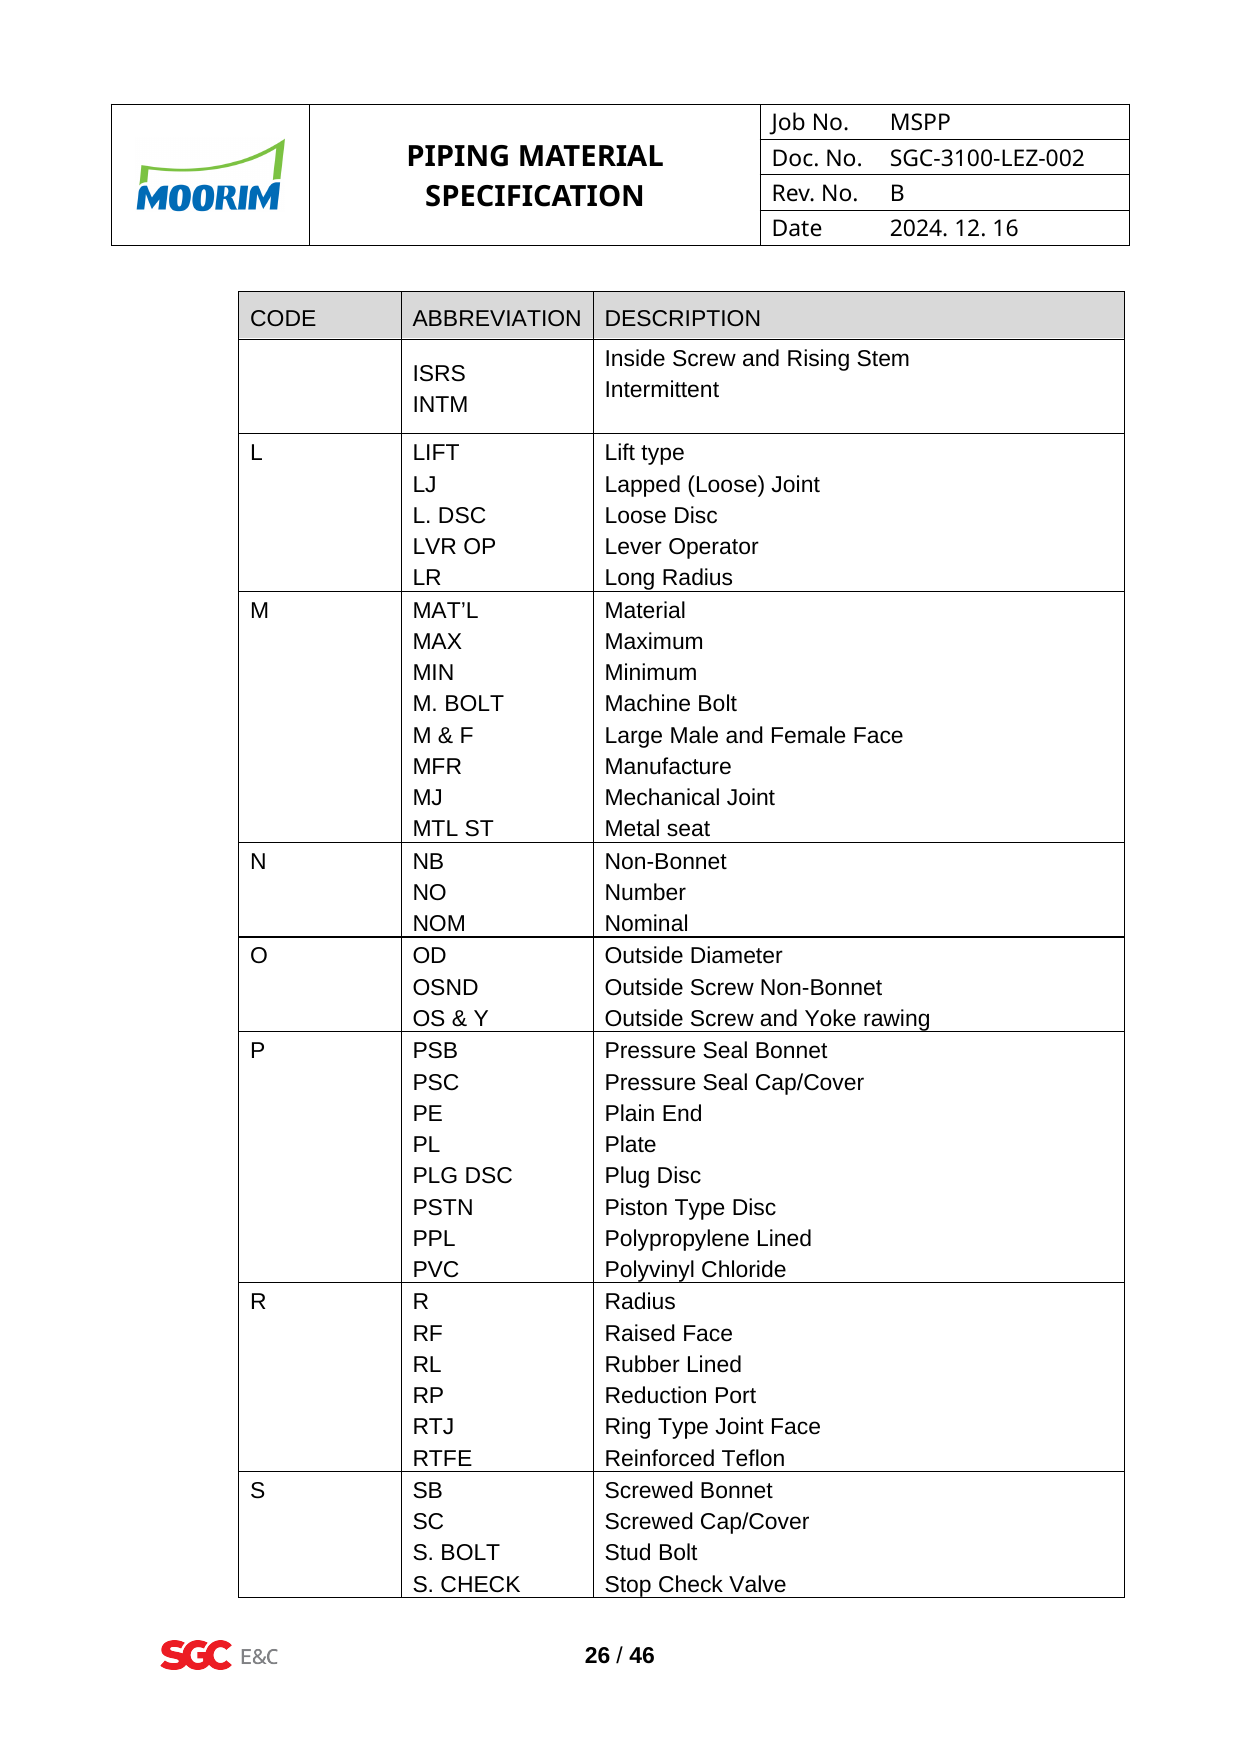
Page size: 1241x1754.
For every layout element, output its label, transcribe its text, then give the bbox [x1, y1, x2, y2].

table_cell N [239, 843, 401, 936]
table_cell Non-Bonnet Number Nominal [594, 843, 1124, 936]
table_cell ID ISNS ISRS INTM [402, 340, 593, 433]
table_cell PSB PSC PE PL PLG DSC PSTN PPL PVC [402, 1032, 593, 1282]
table_cell LIFT LJ L. DSC LVR OP LR [402, 434, 593, 591]
table_cell R RF RL RP RTJ RTFE [402, 1283, 593, 1471]
table_header CODE [239, 292, 401, 338]
table_cell MAT’L MAX MIN M. BOLT M & F MFR MJ MTL ST [402, 592, 593, 842]
table_cell S [239, 1472, 401, 1597]
table_cell Material Maximum Minimum Machine Bolt Large Male and Female Face Manufacture Mechanical Joint Metal seat [594, 592, 1124, 842]
table_cell P [239, 1032, 401, 1282]
table_cell Lift type Lapped (Loose) Joint Loose Disc Lever Operator Long Radius [594, 434, 1124, 591]
table_cell Inside Diameter Inside Screw and Non-Rising Stem Inside Screw and Rising Stem Intermittent [594, 340, 1124, 433]
table_cell L [239, 434, 401, 591]
table_cell O [239, 938, 401, 1031]
table_cell Pressure Seal Bonnet Pressure Seal Cap/Cover Plain End Plate Plug Disc Piston Type Disc Polypropylene Lined Polyvinyl Chloride [594, 1032, 1124, 1282]
table_cell NB NO NOM [402, 843, 593, 936]
table_cell M [239, 592, 401, 842]
table_cell Outside Diameter Outside Screw Non-Bonnet Outside Screw and Yoke rawing [594, 938, 1124, 1031]
table_cell R [239, 1283, 401, 1471]
table_header DESCRIPTION [594, 292, 1124, 338]
table_cell Radius Raised Face Rubber Lined Reduction Port Ring Type Joint Face Reinforced Teflon [594, 1283, 1124, 1471]
table_cell SB SC S. BOLT S. CHECK SCR’D SCH SMLS SO SW SWING SLD WDG SR SS STL STD SWB [402, 1472, 593, 1597]
table_cell I [239, 340, 401, 433]
table_header ABBREVIATION [402, 292, 593, 338]
picture [135, 137, 286, 212]
picture [160, 1640, 278, 1670]
table_cell OD OSND OS & Y [402, 938, 593, 1031]
